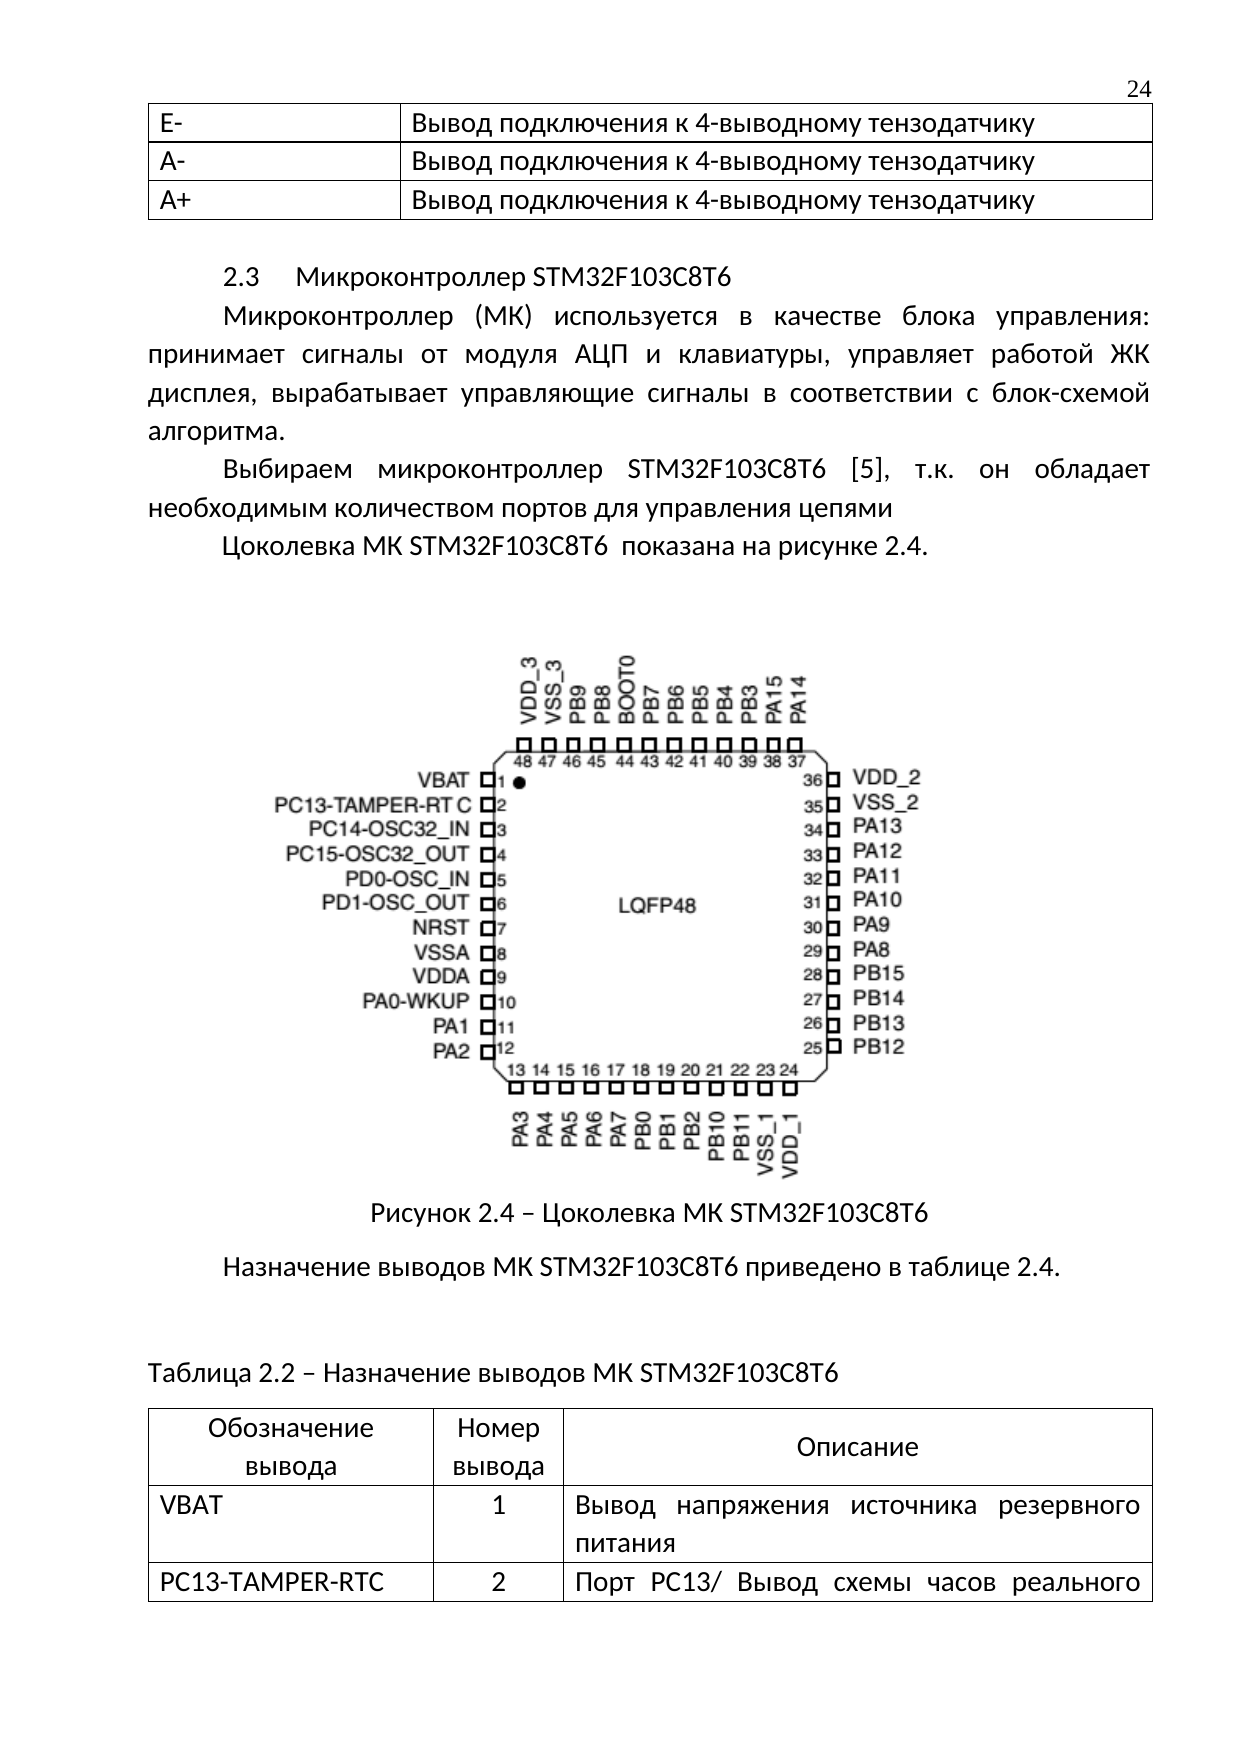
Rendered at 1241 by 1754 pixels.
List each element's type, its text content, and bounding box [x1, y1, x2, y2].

table_cell Вывод напряжения источника резервного питания [564, 1486, 1152, 1562]
text Назначение выводов МК STM32F103C8T6 приведено в таблице 2.4. [148, 1248, 1152, 1283]
table_cell VBAT [149, 1486, 433, 1562]
text 2.3 Микроконтроллер STM32F103C8T6 [148, 258, 1152, 294]
text Цоколевка МК STM32F103C8T6 показана на рисунке 2.4. [148, 527, 1152, 563]
table_cell Порт PC13/ Вывод схемы часов реального времени [564, 1563, 1152, 1601]
text Таблица 2.2 – Назначение выводов МК STM32F103C8T6 [148, 1354, 1152, 1390]
table_header Обозначение вывода [149, 1409, 433, 1485]
table_cell 2 [434, 1563, 563, 1601]
picture [252, 642, 1047, 1181]
table_header Номер вывода [434, 1409, 563, 1485]
table_cell Вывод подключения к 4-выводному тензодатчику [401, 143, 1152, 180]
table_cell PC13-TAMPER-RTC [149, 1563, 433, 1601]
table_cell Вывод подключения к 4-выводному тензодатчику [401, 181, 1152, 219]
table_cell 1 [434, 1486, 563, 1562]
table_cell Е- [149, 104, 400, 141]
table_cell Вывод подключения к 4-выводному тензодатчику [401, 104, 1152, 141]
text Микроконтроллер (МК) используется в качестве блока управления: принимает сигналы от модуля АЦП и клавиатуры, управляет работой ЖК дисплея, вырабатывает управляющие сигналы в соответствии с блок-схемой алгоритма. [148, 297, 1152, 448]
text Рисунок 2.4 – Цоколевка МК STM32F103C8T6 [148, 1194, 1152, 1230]
table_cell А- [149, 143, 400, 180]
text Выбираем микроконтроллер STM32F103C8T6 [5], т.к. он обладает необходимым количеством портов для управления цепями [148, 451, 1152, 524]
table_cell А+ [149, 181, 400, 219]
table_header Описание [564, 1409, 1152, 1485]
